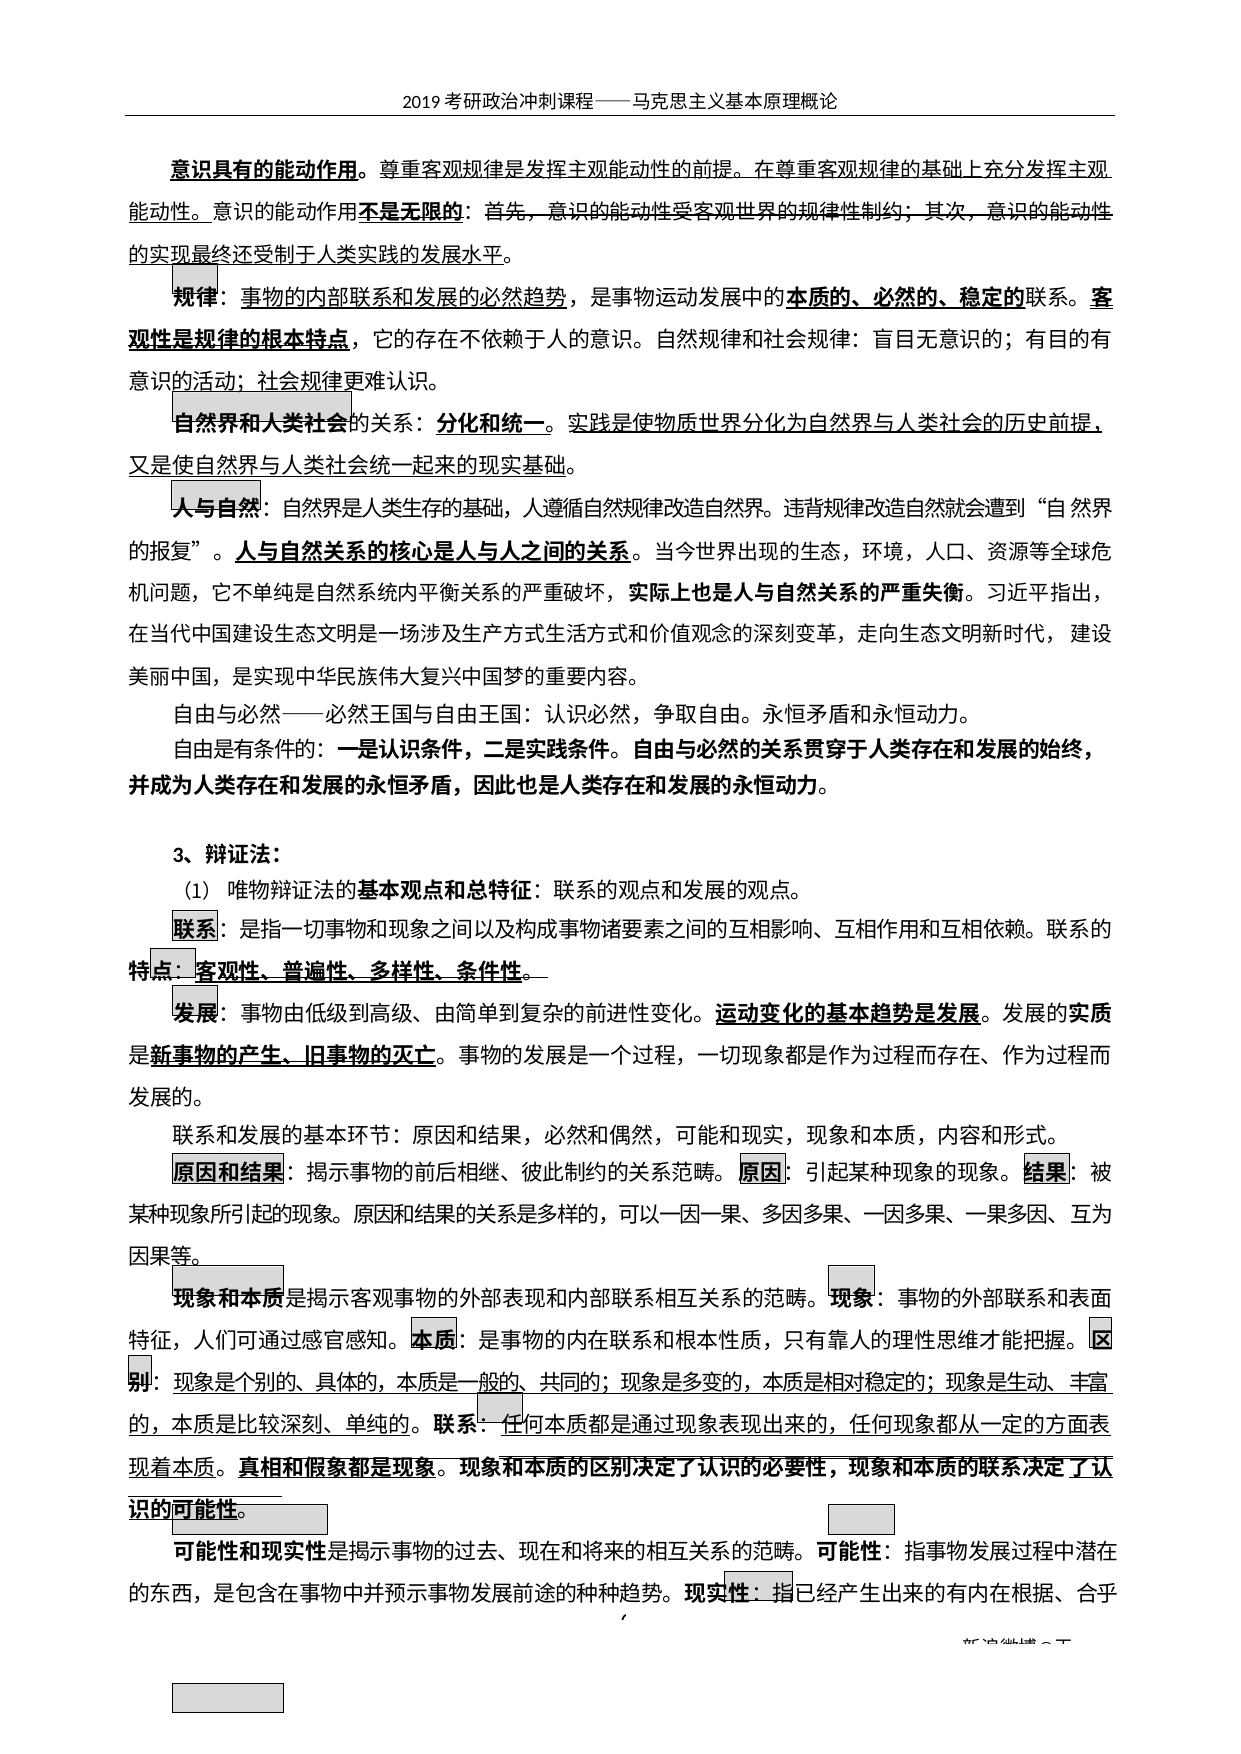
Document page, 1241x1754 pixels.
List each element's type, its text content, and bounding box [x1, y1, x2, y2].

text 意识具有的能动作用。尊重客观规律是发挥主观能动性的前提。在尊重客观规律的基础上充分发挥主观能动性。意识的能动作用不是无限的：首先，意识的能动性受客观世界的规律性制约；其次，意识的能动性的实现最终还受制于人类实践的发展水平。 [128, 153, 1112, 268]
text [128, 1534, 1124, 1608]
text 联系：是指一切事物和现象之间以及构成事物诸要素之间的互相影响、互相作用和互相依赖。联系的特点：客观性、普遍性、多样性、条件性。 [128, 912, 1113, 986]
text 规律：事物的内部联系和发展的必然趋势，是事物运动发展中的本质的、必然的、稳定的联系。客观性是规律的根本特点，它的存在不依赖于人的意识。自然规律和社会规律：盲目无意识的；有目的有意识的活动；社会规律更难认识。 [128, 280, 1113, 396]
subtitle 3、辩证法： [172, 837, 1136, 869]
text 自然界和人类社会的关系：分化和统一。实践是使物质世界分化为自然界与人类社会的历史前提， 又是使自然界与人类社会统一起来的现实基础。 [128, 406, 1124, 480]
list 唯物辩证法的基本观点和总特征：联系的观点和发展的观点。 [172, 873, 1136, 905]
text 自由与必然——必然王国与自由王国：认识必然，争取自由。永恒矛盾和永恒动力。 [172, 702, 1136, 728]
text 发展：事物由低级到高级、由简单到复杂的前进性变化。运动变化的基本趋势是发展。发展的实质是新事物的产生、旧事物的灭亡。事物的发展是一个过程，一切现象都是作为过程而存在、作为过程而发展的。 [128, 996, 1112, 1112]
text 现象和本质是揭示客观事物的外部表现和内部联系相互关系的范畴。现象：事物的外部联系和表面特征，人们可通过感官感知。本质：是事物的内在联系和根本性质，只有靠人的理性思维才能把握。区别：现象是个别的、具体的，本质是一般的、共同的；现象是多变的，本质是相对稳定的；现象是生动、丰富的，本质是比较深刻、单纯的。联系：任何本质都是通过现象表现出来的，任何现象都从一定的方面表现着本质。真相和假象都是现象。现象和本质的区别决定了认识的必要性，现象和本质的联系决定了认识的可能性。 [128, 1281, 1113, 1523]
text 联系和发展的基本环节：原因和结果，必然和偶然，可能和现实，现象和本质，内容和形式。 [172, 1122, 1136, 1148]
subtitle 自由是有条件的：一是认识条件，二是实践条件。自由与必然的关系贯穿于人类存在和发展的始终， 并成为人类存在和发展的永恒矛盾，因此也是人类存在和发展的永恒动力。 [128, 732, 1113, 800]
text 人与自然：自然界是人类生存的基础，人遵循自然规律改造自然界。违背规律改造自然就会遭到“自然界的报复”。人与自然关系的核心是人与人之间的关系。当今世界出现的生态，环境，人口、资源等全球危机问题，它不单纯是自然系统内平衡关系的严重破坏，实际上也是人与自然关系的严重失衡。习近平指出，在当代中国建设生态文明是一场涉及生产方式生活方式和价值观念的深刻变革，走向生态文明新时代， 建设美丽中国，是实现中华民族伟大复兴中国梦的重要内容。 [128, 491, 1113, 690]
text 原因和结果：揭示事物的前后相继、彼此制约的关系范畴。原因：引起某种现象的现象。结果：被某种现象所引起的现象。原因和结果的关系是多样的，可以一因一果、多因多果、一因多果、一果多因、互为因果等。 [128, 1155, 1113, 1271]
